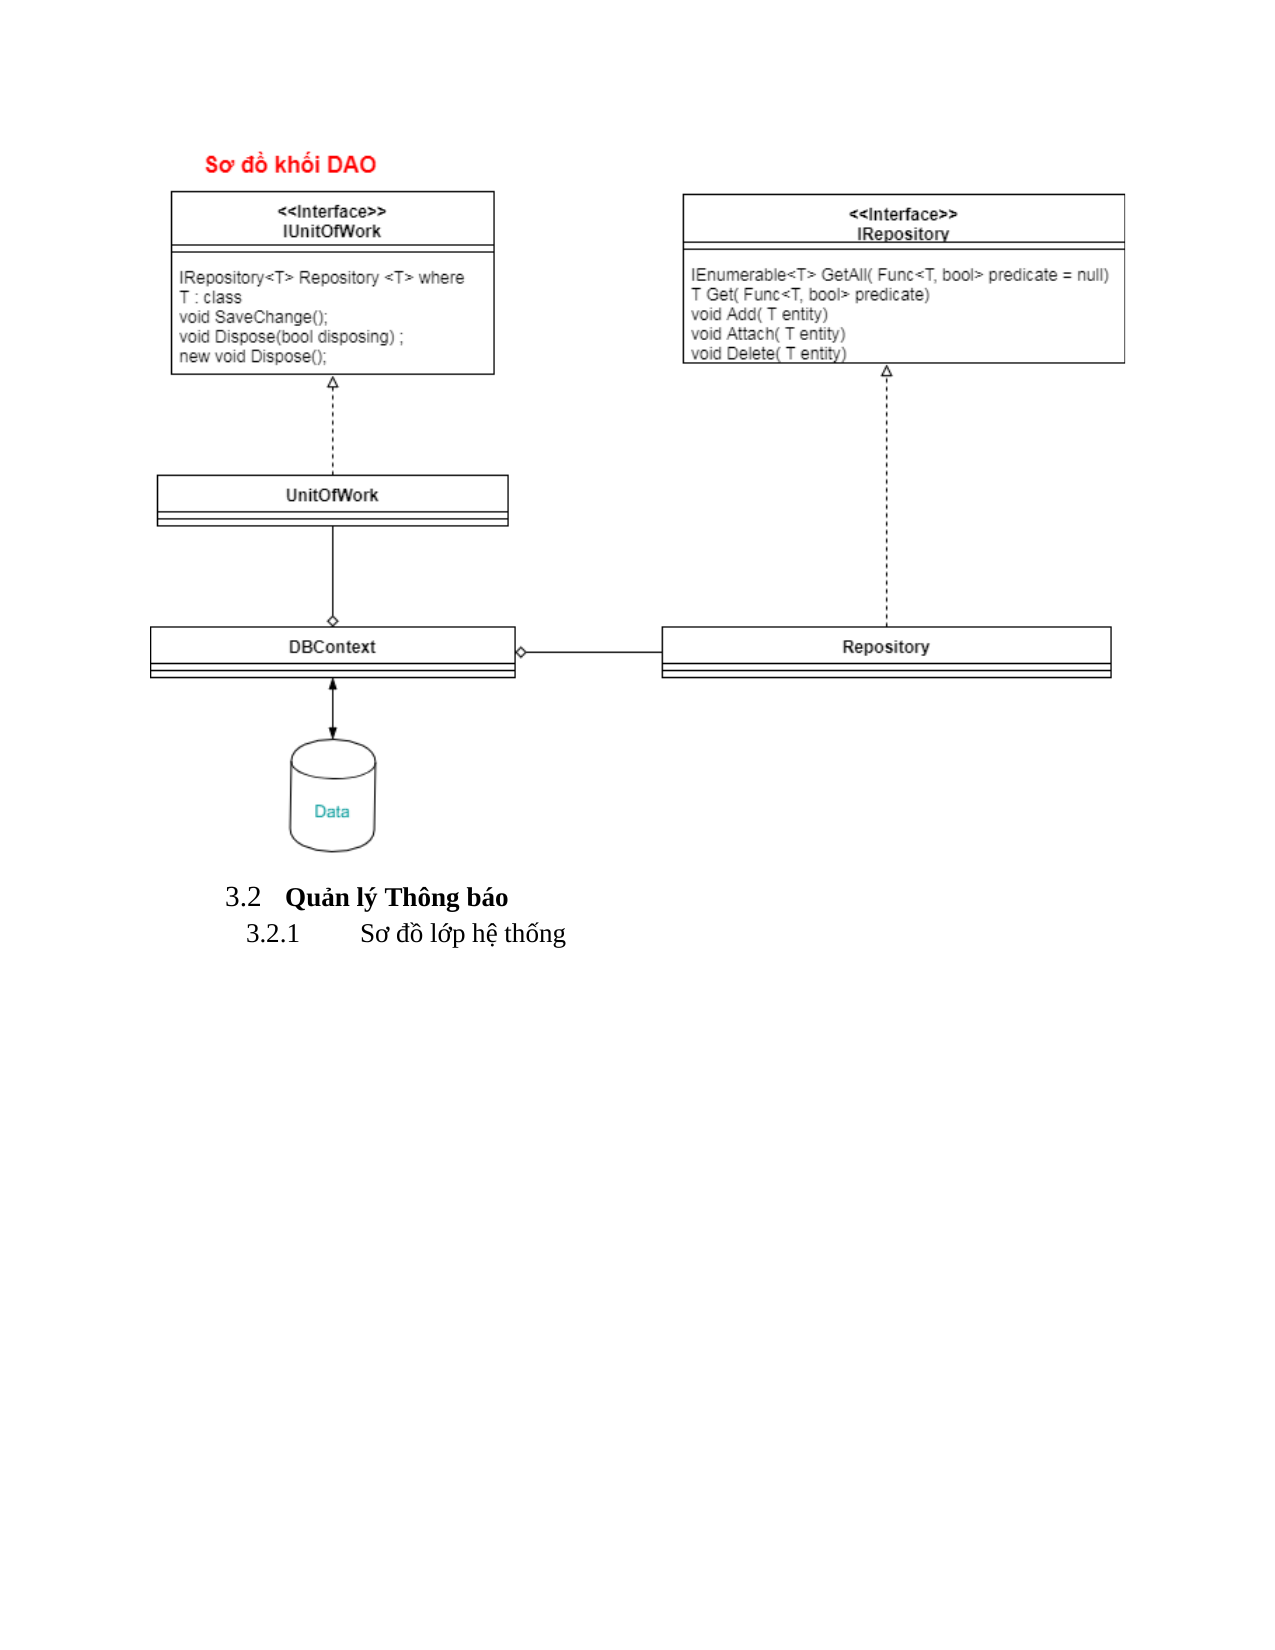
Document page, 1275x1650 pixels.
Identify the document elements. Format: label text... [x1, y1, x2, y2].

picture [150, 150, 1125, 854]
list Sơ đồ lớp hệ thống [300, 917, 1125, 949]
text Quản lý Thông báo [225, 879, 1125, 912]
